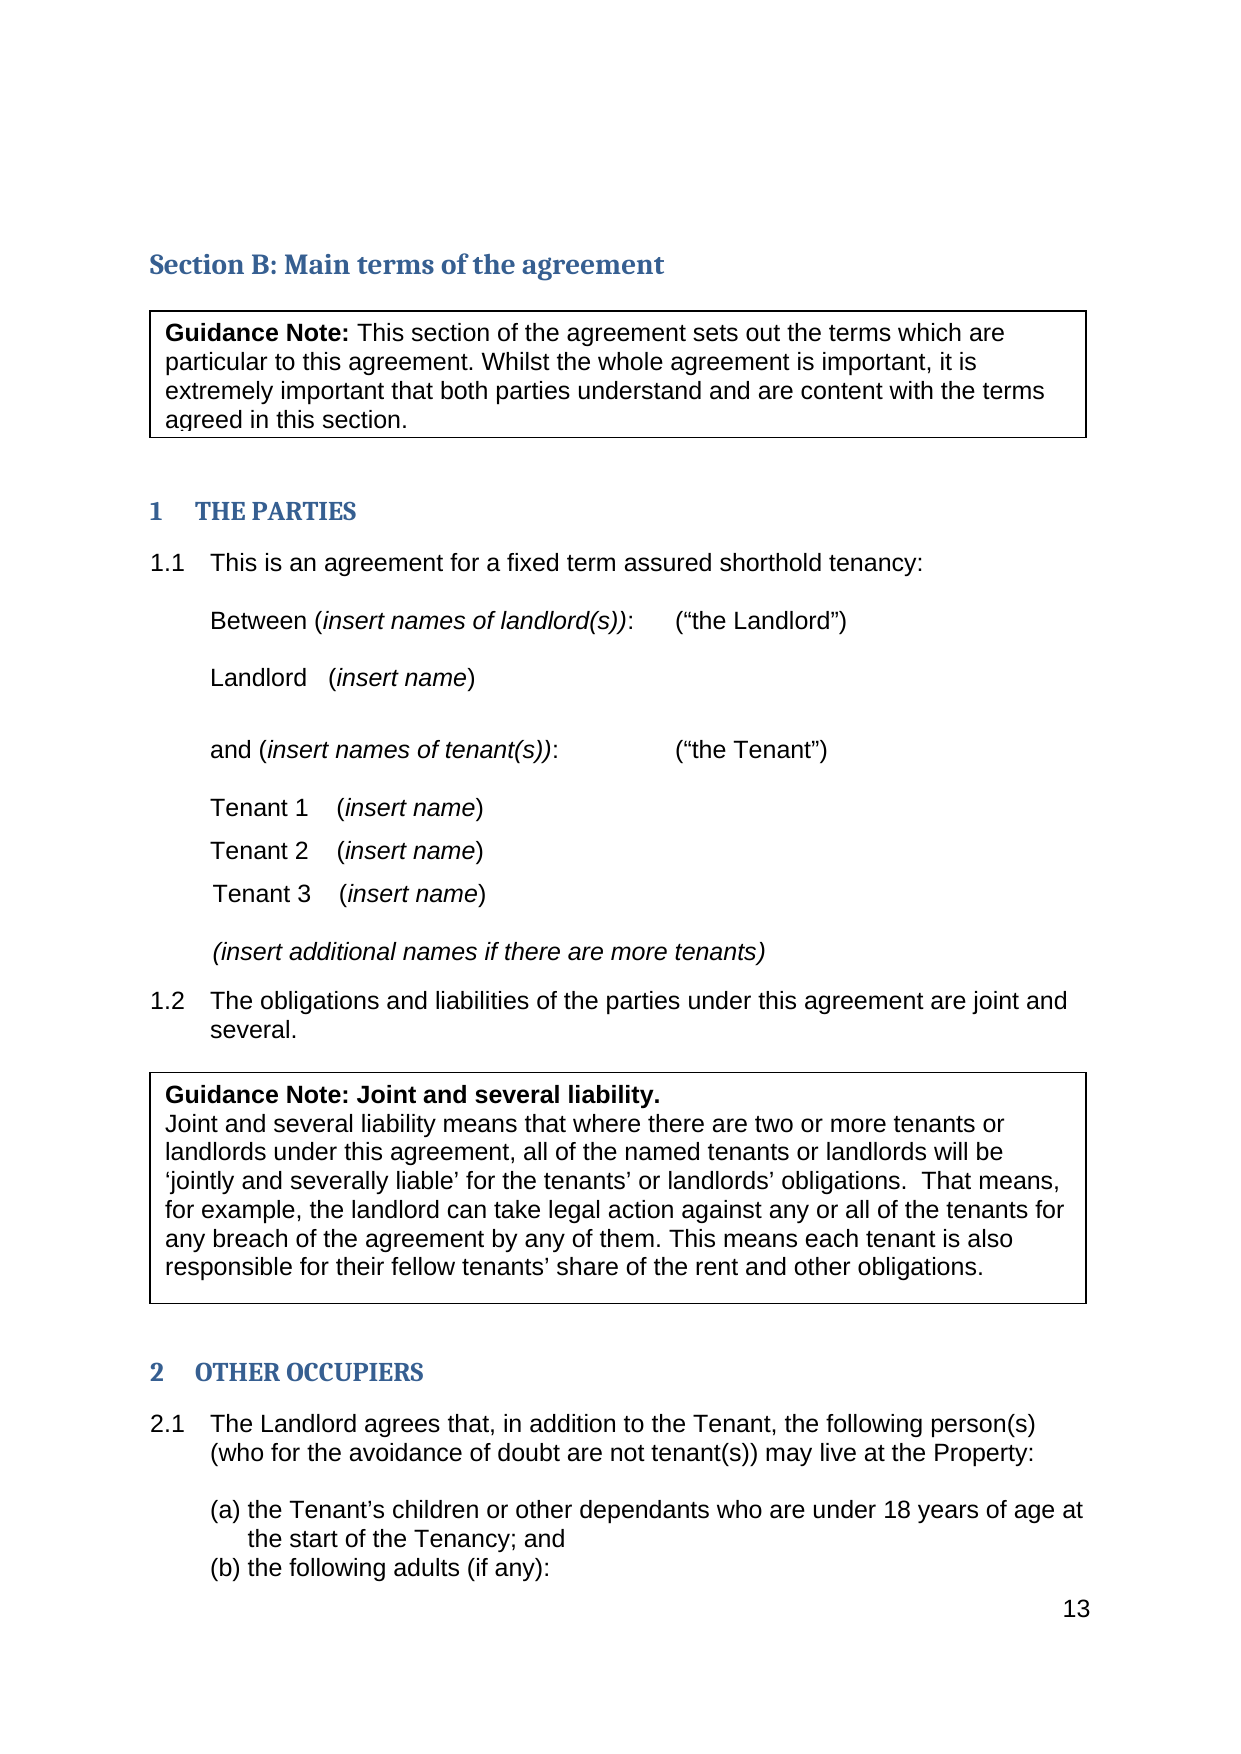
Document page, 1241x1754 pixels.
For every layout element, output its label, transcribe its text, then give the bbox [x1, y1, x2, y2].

text Landlord (insert name) [210, 663, 1090, 692]
subtitle The Landlord agrees that, in addition to the Tenant, the following person(s) (who for the avoidance of doubt are not tenant(s)) may live at the Property: [150, 1409, 1090, 1466]
text Tenant 2 (insert name) [210, 836, 1090, 865]
text and (insert names of tenant(s)): (“the Tenant”) [210, 735, 1090, 764]
text Tenant 3 (insert name) [150, 879, 1090, 908]
text Tenant 1 (insert name) [210, 793, 1090, 822]
subtitle The obligations and liabilities of the parties under this agreement are joint and several. [150, 986, 1090, 1044]
text Between (insert names of landlord(s)): (“the Landlord”) [210, 606, 1090, 635]
list the following adults (if any): [210, 1553, 1090, 1581]
subtitle OTHER OCCUPIERS [150, 1357, 1090, 1388]
subtitle Section B: Main terms of the agreement [150, 248, 1090, 282]
text (insert additional names if there are more tenants) [150, 937, 1090, 965]
subtitle THE PARTIES [150, 496, 1090, 528]
list the Tenant’s children or other dependants who are under 18 years of age at the start of the Tenancy; and [210, 1495, 1090, 1553]
subtitle This is an agreement for a fixed term assured shorthold tenancy: [150, 548, 1090, 577]
